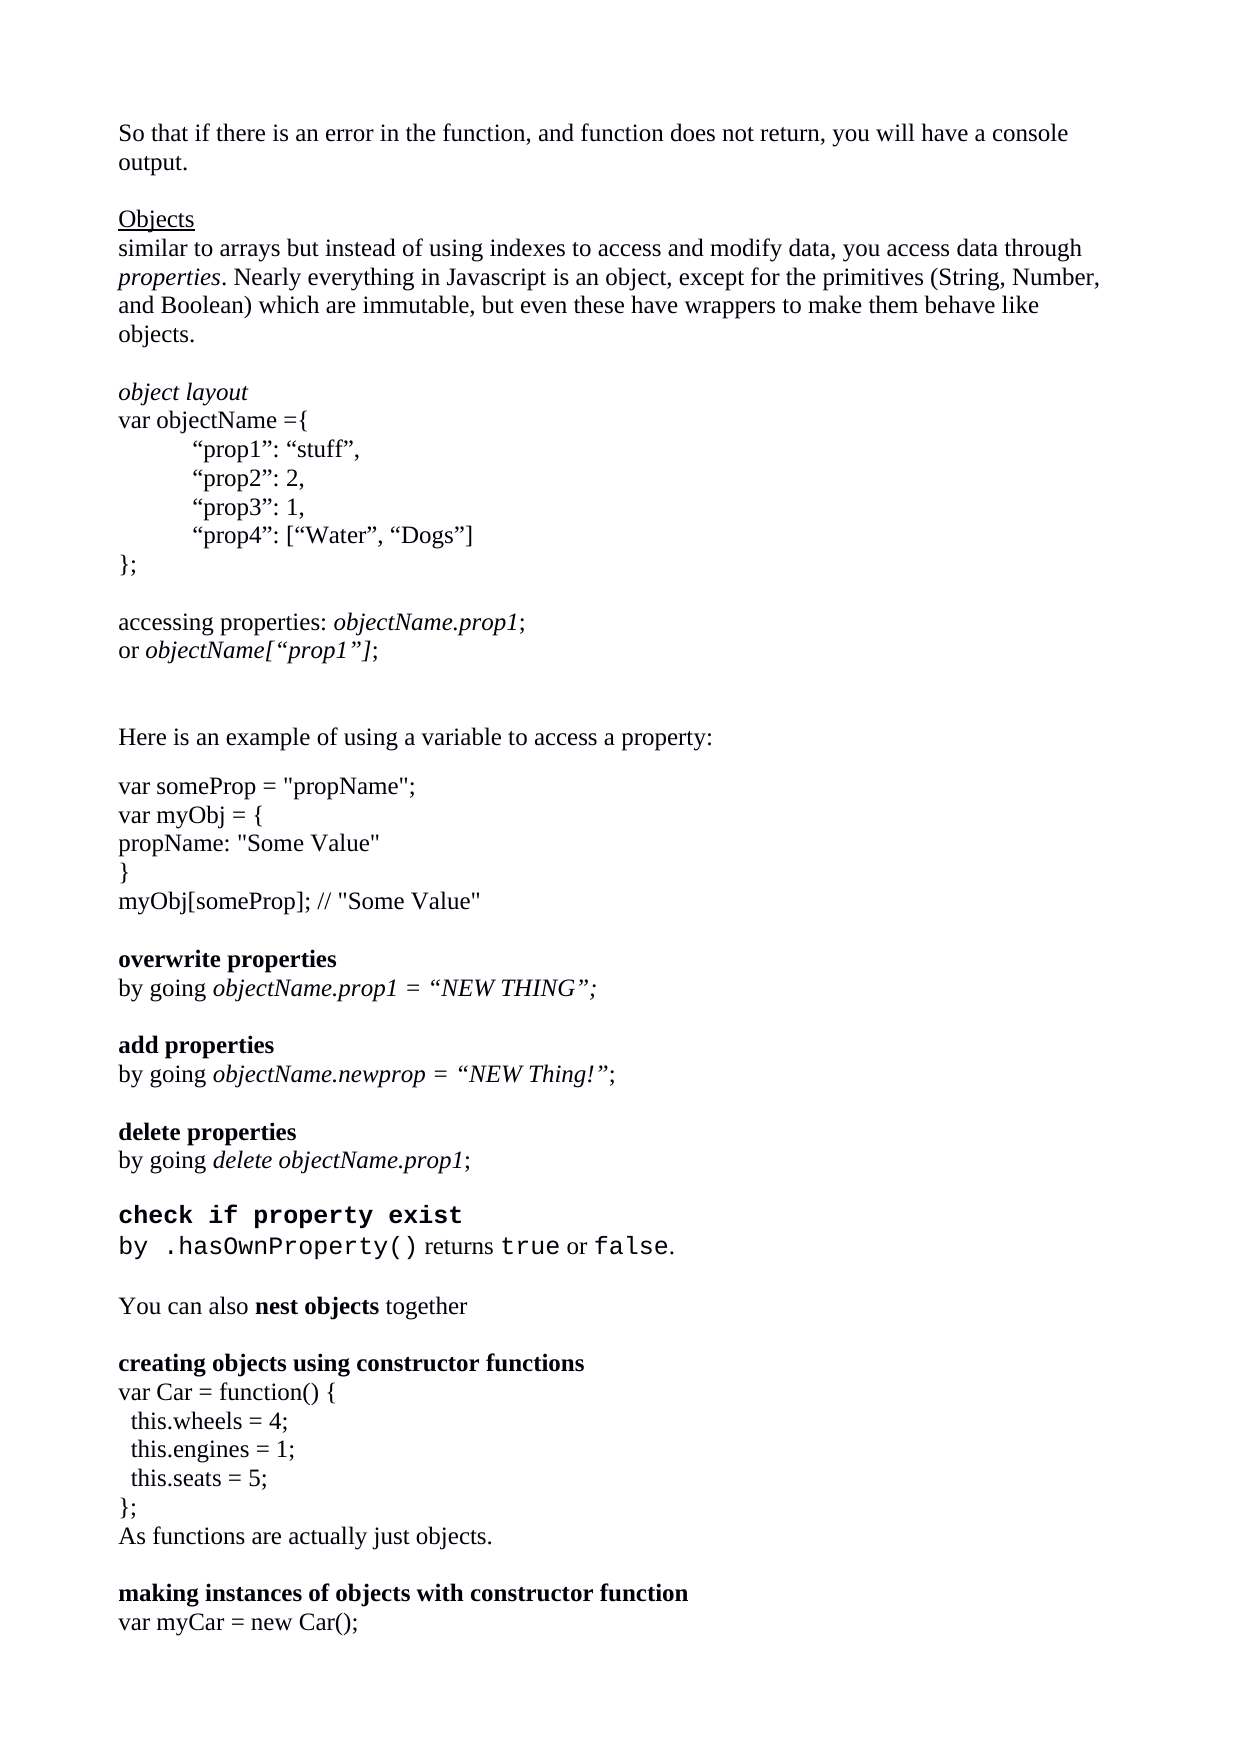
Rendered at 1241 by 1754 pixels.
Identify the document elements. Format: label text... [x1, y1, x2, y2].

text object layout [118, 377, 1122, 406]
text check if property exist [118, 1203, 1122, 1231]
text making instances of objects with constructor function [118, 1578, 1122, 1607]
text You can also nest objects together [118, 1291, 1122, 1319]
text Objects [118, 204, 1122, 233]
text var Car = function() { this.wheels = 4; this.engines = 1; this.seats = 5; }; [118, 1377, 1122, 1521]
text var myCar = new Car(); [118, 1607, 1122, 1636]
text by .hasOwnProperty() returns true or false. [118, 1231, 1122, 1262]
text “prop4”: [“Water”, “Dogs”] [118, 521, 1122, 549]
text delete properties [118, 1117, 1122, 1145]
text As functions are actually just objects. [118, 1521, 1122, 1578]
text “prop3”: 1, [118, 492, 1122, 521]
text creating objects using constructor functions [118, 1348, 1122, 1377]
text by going objectName.newprop = “NEW Thing!”; [118, 1059, 1122, 1088]
text So that if there is an error in the function, and function does not return, you will have a console output. [118, 118, 1122, 176]
text “prop2”: 2, [118, 463, 1122, 492]
text var someProp = "propName"; var myObj = { propName: "Some Value" } myObj[someProp]; // "Some Value" [118, 771, 1122, 915]
text }; [118, 549, 1122, 578]
text by going objectName.prop1 = “NEW THING”; [118, 973, 1122, 1002]
text var objectName ={ [118, 406, 1122, 434]
text similar to arrays but instead of using indexes to access and modify data, you access data through properties. Nearly everything in Javascript is an object, except for the primitives (String, Number, and Boolean) which are immutable, but even these have wrappers to make them behave like objects. [118, 233, 1122, 348]
text accessing properties: objectName.prop1; [118, 607, 1122, 636]
text or objectName[“prop1”]; [118, 636, 1122, 664]
text by going delete objectName.prop1; [118, 1145, 1122, 1174]
text “prop1”: “stuff”, [118, 434, 1122, 463]
text add properties [118, 1030, 1122, 1059]
text Here is an example of using a variable to access a property: [118, 722, 1122, 751]
text overwrite properties [118, 944, 1122, 973]
